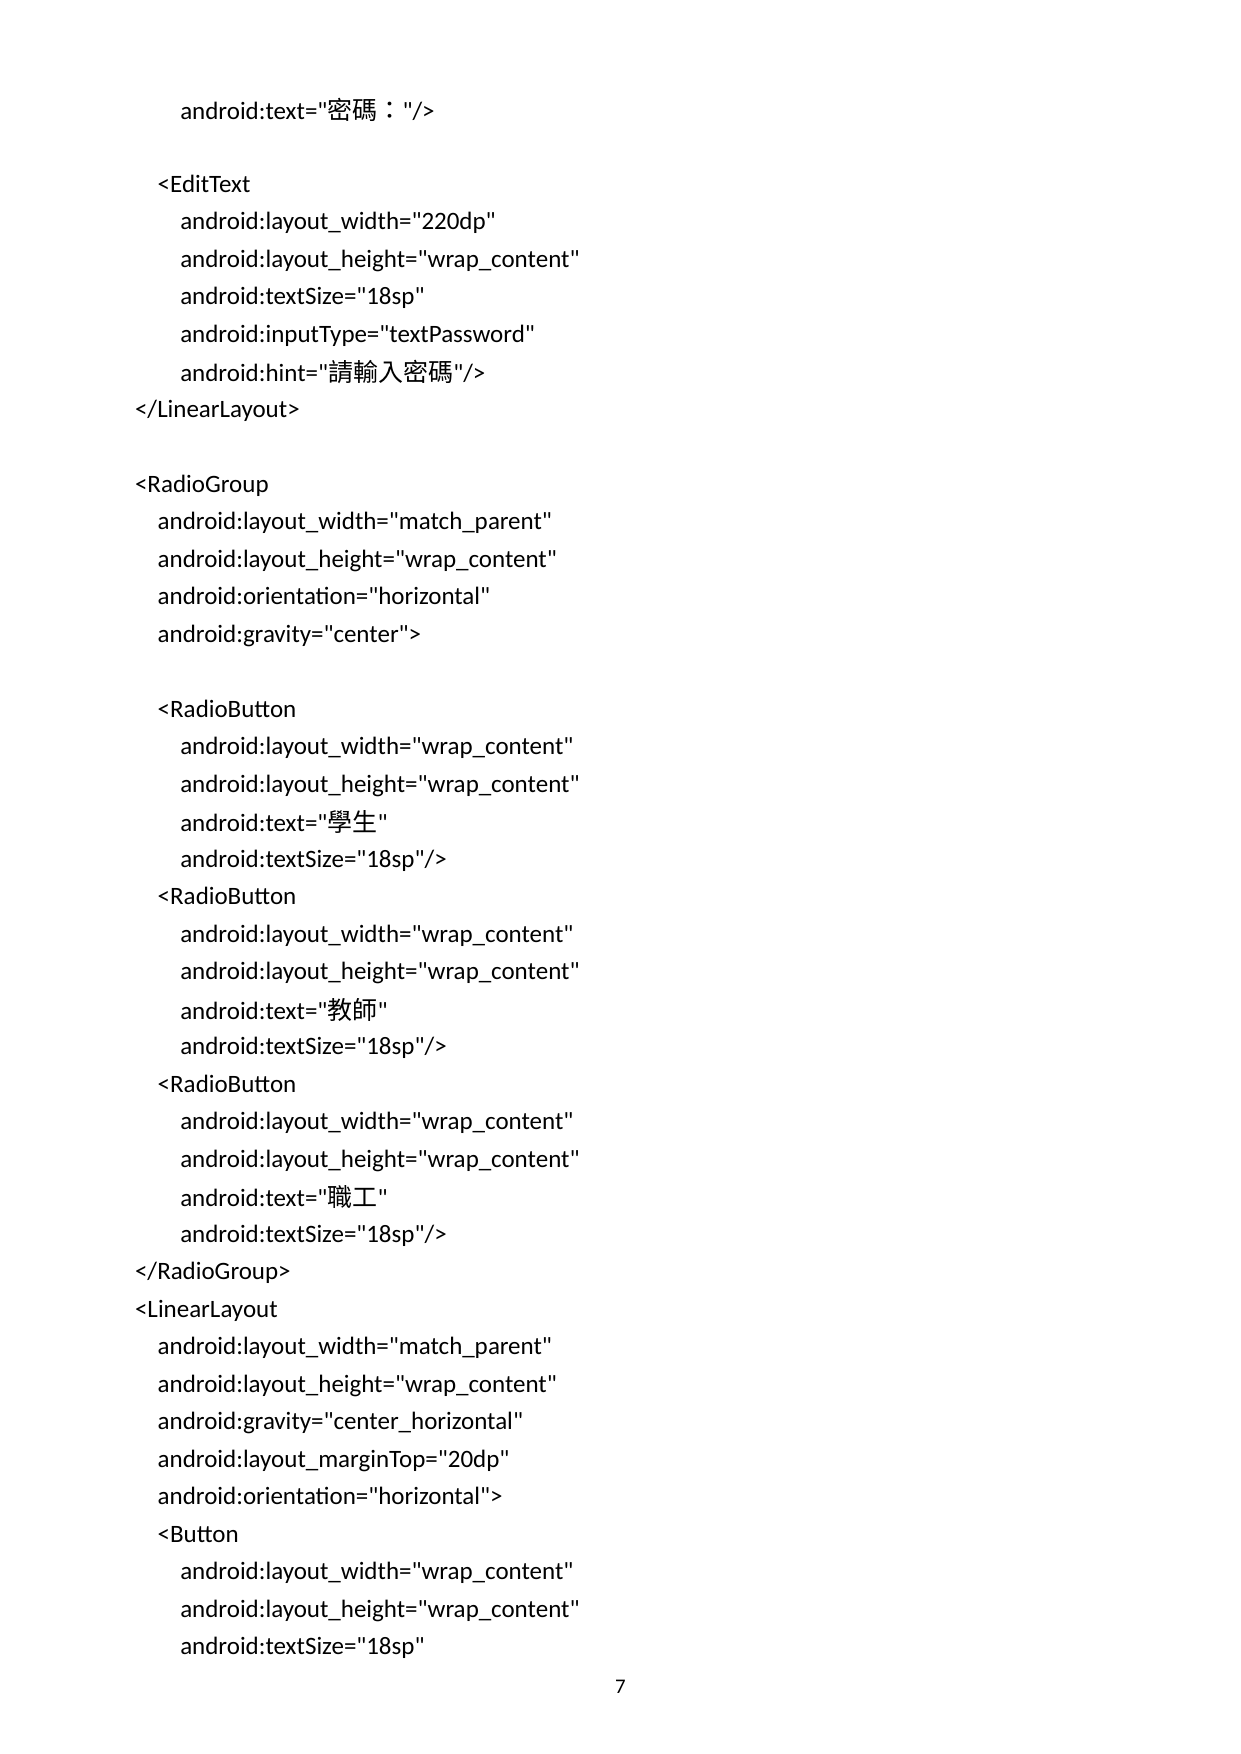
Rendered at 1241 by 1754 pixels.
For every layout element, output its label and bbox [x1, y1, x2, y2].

text [112, 89, 1128, 1664]
